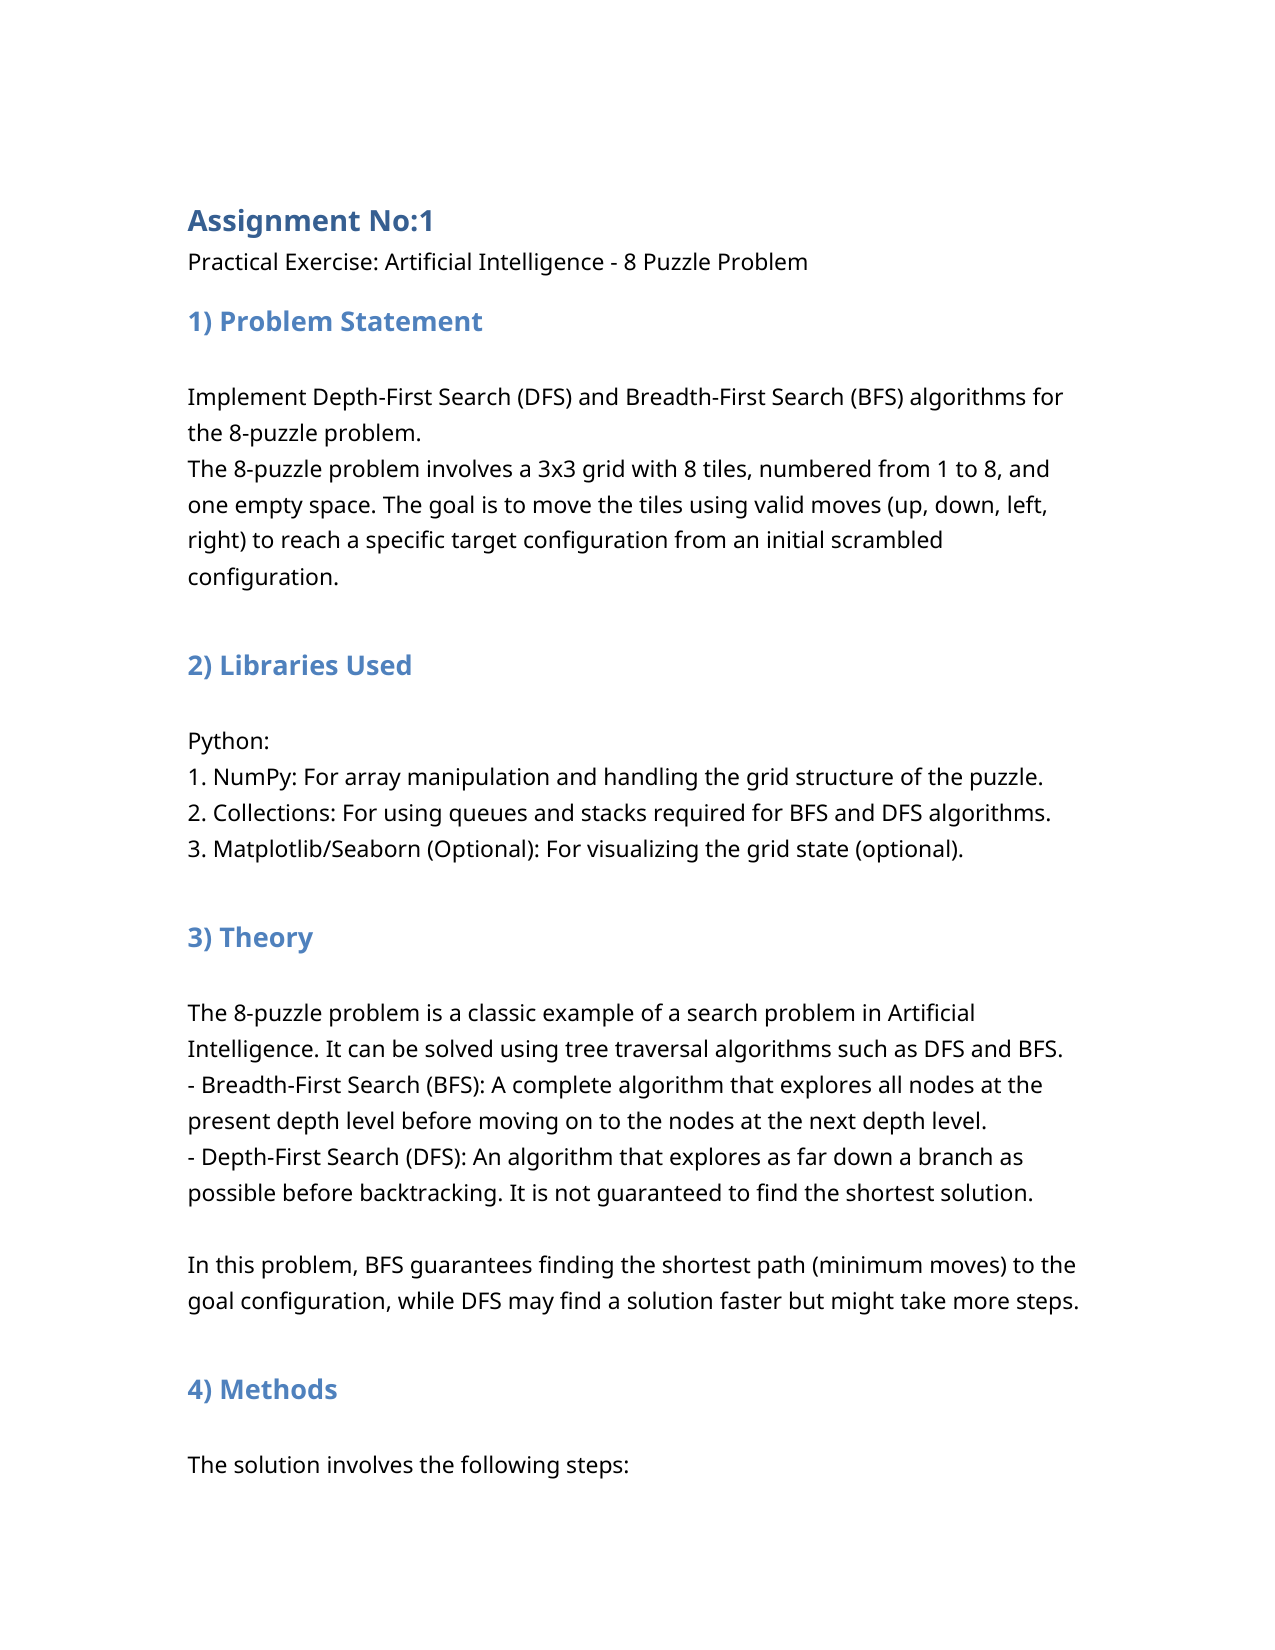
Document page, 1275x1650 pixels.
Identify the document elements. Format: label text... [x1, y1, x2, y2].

subtitle 2) Libraries Used [187, 647, 1087, 683]
text Practical Exercise: Artificial Intelligence - 8 Puzzle Problem [187, 246, 1087, 277]
subtitle 1) Problem Statement [187, 302, 1087, 339]
subtitle 3) Theory [187, 919, 1087, 956]
text Python: 1. NumPy: For array manipulation and handling the grid structure of the puzzle. 2. Collections: For using queues and stacks required for BFS and DFS algorithms. 3. Matplotlib/Seaborn (Optional): For visualizing the grid state (optional). [187, 689, 1087, 894]
text The 8-puzzle problem is a classic example of a search problem in Artificial Intelligence. It can be solved using tree traversal algorithms such as DFS and BFS. - Breadth-First Search (BFS): A complete algorithm that explores all nodes at the present depth level before moving on to the nodes at the next depth level. - Depth-First Search (DFS): An algorithm that explores as far down a branch as possible before backtracking. It is not guaranteed to find the shortest solution. In this problem, BFS guarantees finding the shortest path (minimum moves) to the goal configuration, while DFS may find a solution faster but might take more steps. [187, 961, 1087, 1346]
text Implement Depth-First Search (DFS) and Breadth-First Search (BFS) algorithms for the 8-puzzle problem. The 8-puzzle problem involves a 3x3 grid with 8 tiles, numbered from 1 to 8, and one empty space. The goal is to move the tiles using valid moves (up, down, left, right) to reach a specific target configuration from an initial scrambled configuration. [187, 345, 1087, 622]
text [187, 1413, 1087, 1480]
subtitle Assignment No:1 [187, 200, 1087, 240]
subtitle 4) Methods [187, 1371, 1087, 1408]
